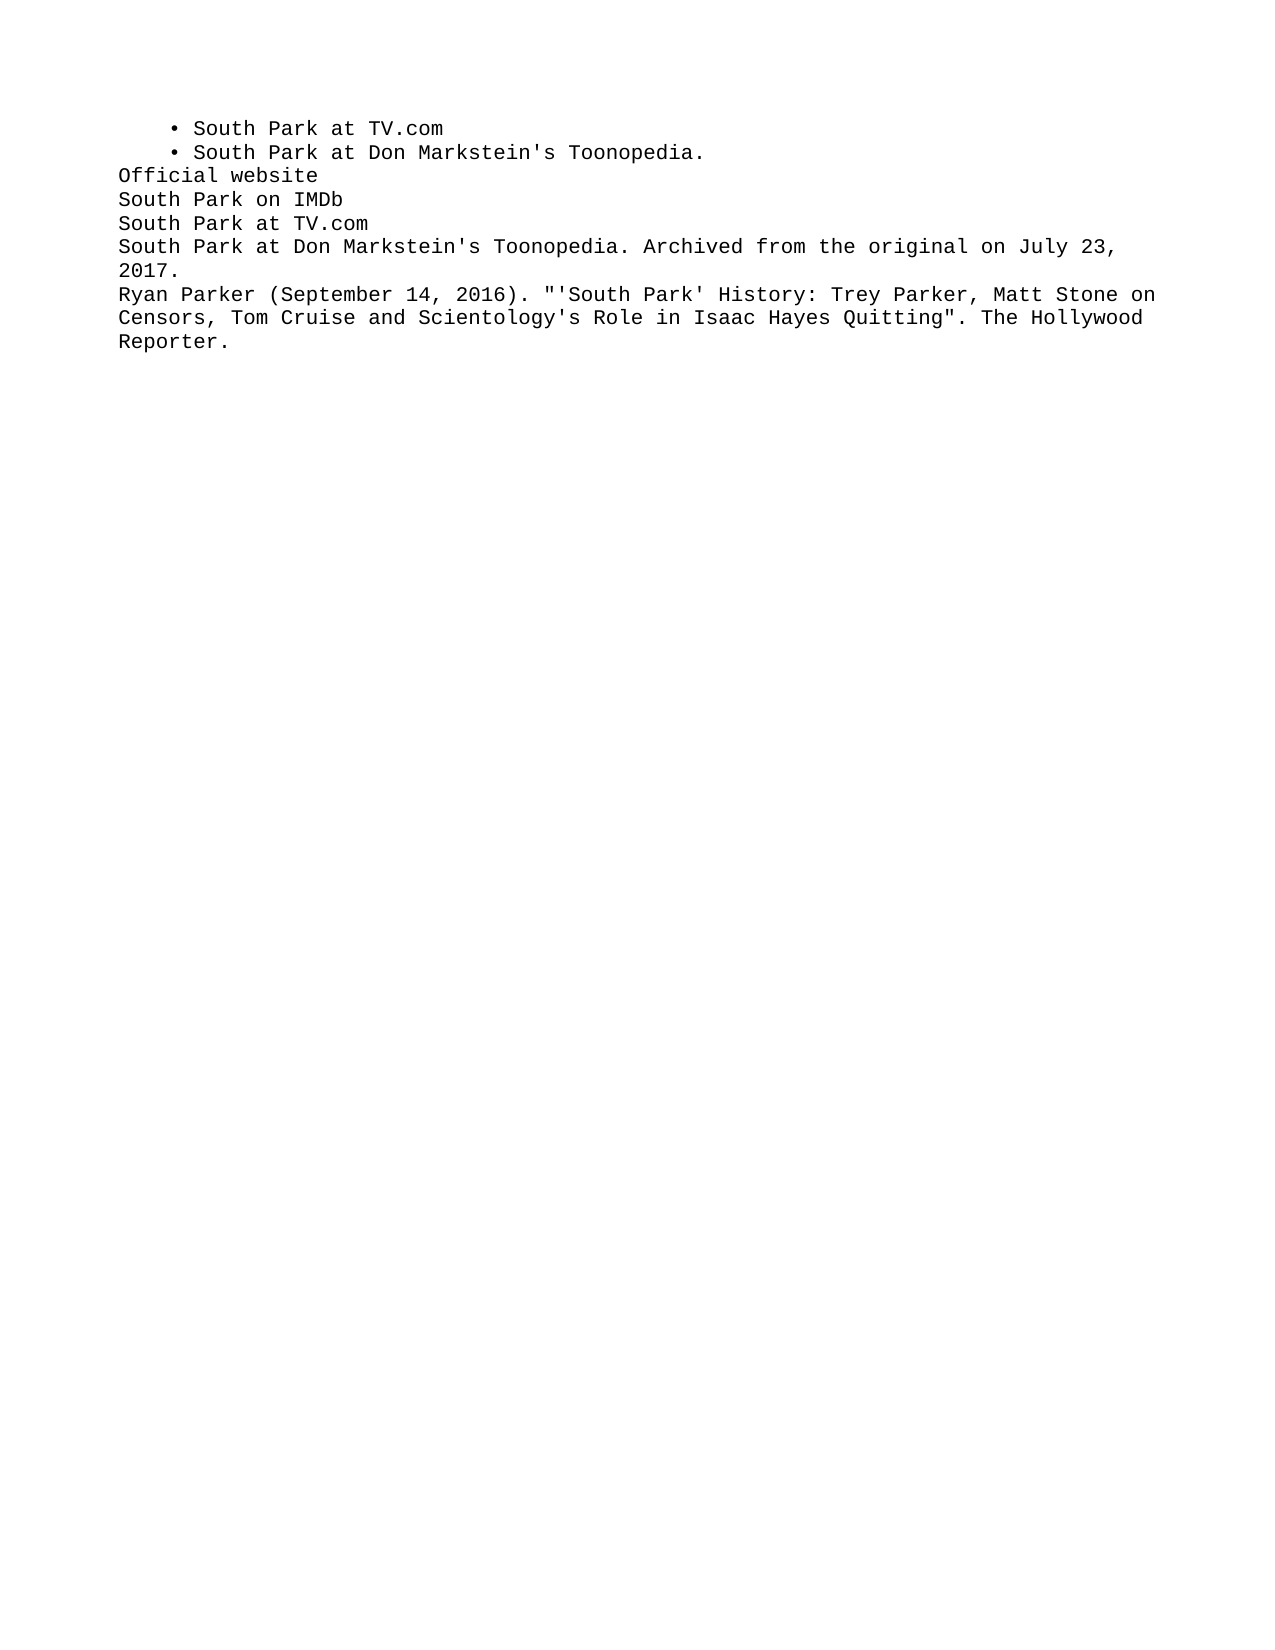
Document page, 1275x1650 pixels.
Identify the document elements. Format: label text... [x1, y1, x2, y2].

text South Park at Don Markstein's Toonopedia. Archived from the original on July 23, 2017. [118, 236, 1157, 284]
text Official website [118, 165, 1157, 189]
text • South Park at TV.com [118, 118, 1157, 142]
text South Park on IMDb [118, 189, 1157, 213]
text Ryan Parker (September 14, 2016). "'South Park' History: Trey Parker, Matt Stone on Censors, Tom Cruise and Scientology's Role in Isaac Hayes Quitting". The Hollywood Reporter. [118, 284, 1157, 354]
text • South Park at Don Markstein's Toonopedia. [118, 142, 1157, 165]
text South Park at TV.com [118, 213, 1157, 236]
